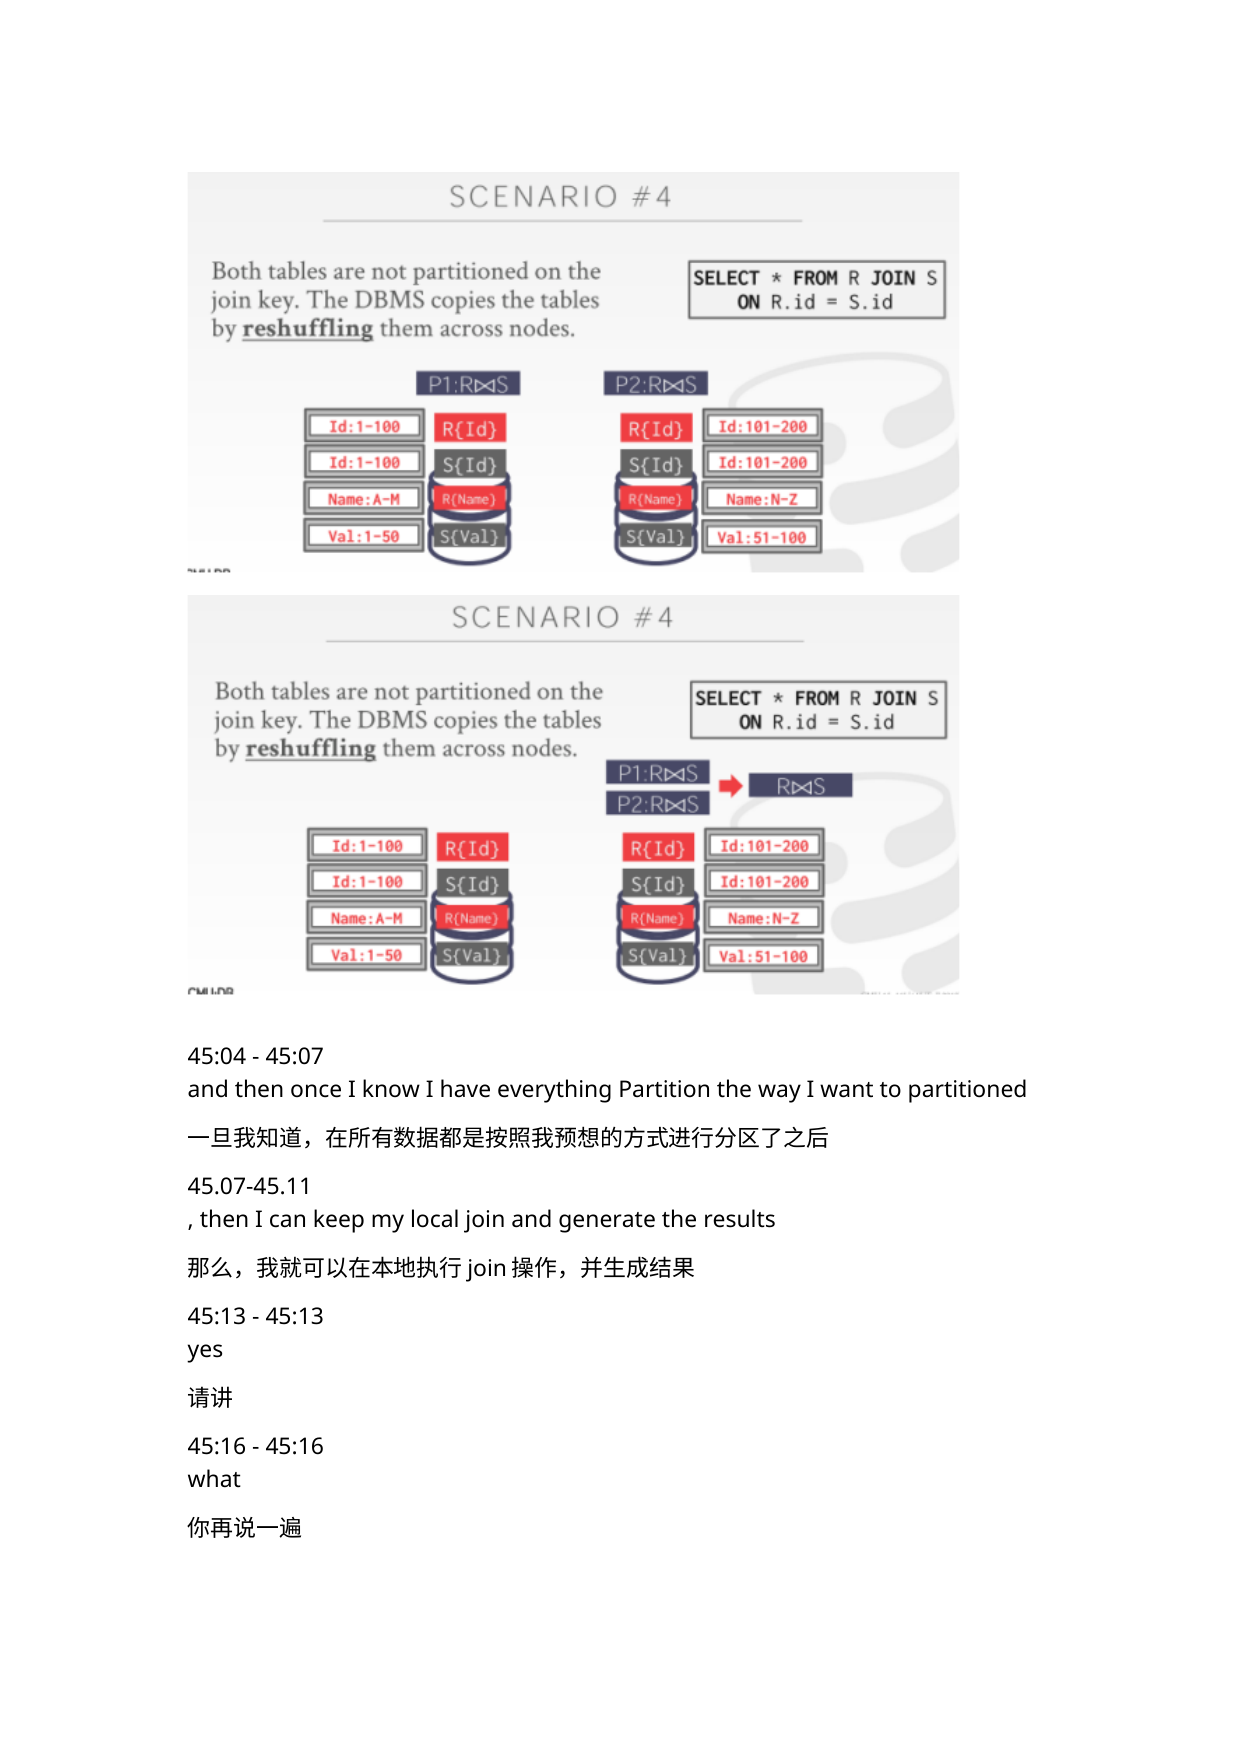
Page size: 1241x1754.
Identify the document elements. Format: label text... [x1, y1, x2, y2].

text 你再说一遍 [187, 1494, 1053, 1559]
picture [187, 172, 960, 574]
text 那么，我就可以在本地执行join操作，并生成结果 [187, 1234, 1053, 1299]
text 45:13 - 45:13 [187, 1299, 1053, 1332]
text and then once I know I have everything Partition the way I want to partitioned [187, 1072, 1053, 1104]
picture [187, 595, 960, 996]
text 45:04 - 45:07 [187, 1039, 1053, 1072]
text yes [187, 1332, 1053, 1364]
text 请讲 [187, 1364, 1053, 1429]
text 一旦我知道，在所有数据都是按照我预想的方式进行分区了之后 [187, 1104, 1053, 1169]
text 45.07-45.11 [187, 1169, 1053, 1202]
text 45:16 - 45:16 [187, 1429, 1053, 1462]
text what [187, 1462, 1053, 1494]
text , then I can keep my local join and generate the results [187, 1202, 1053, 1234]
